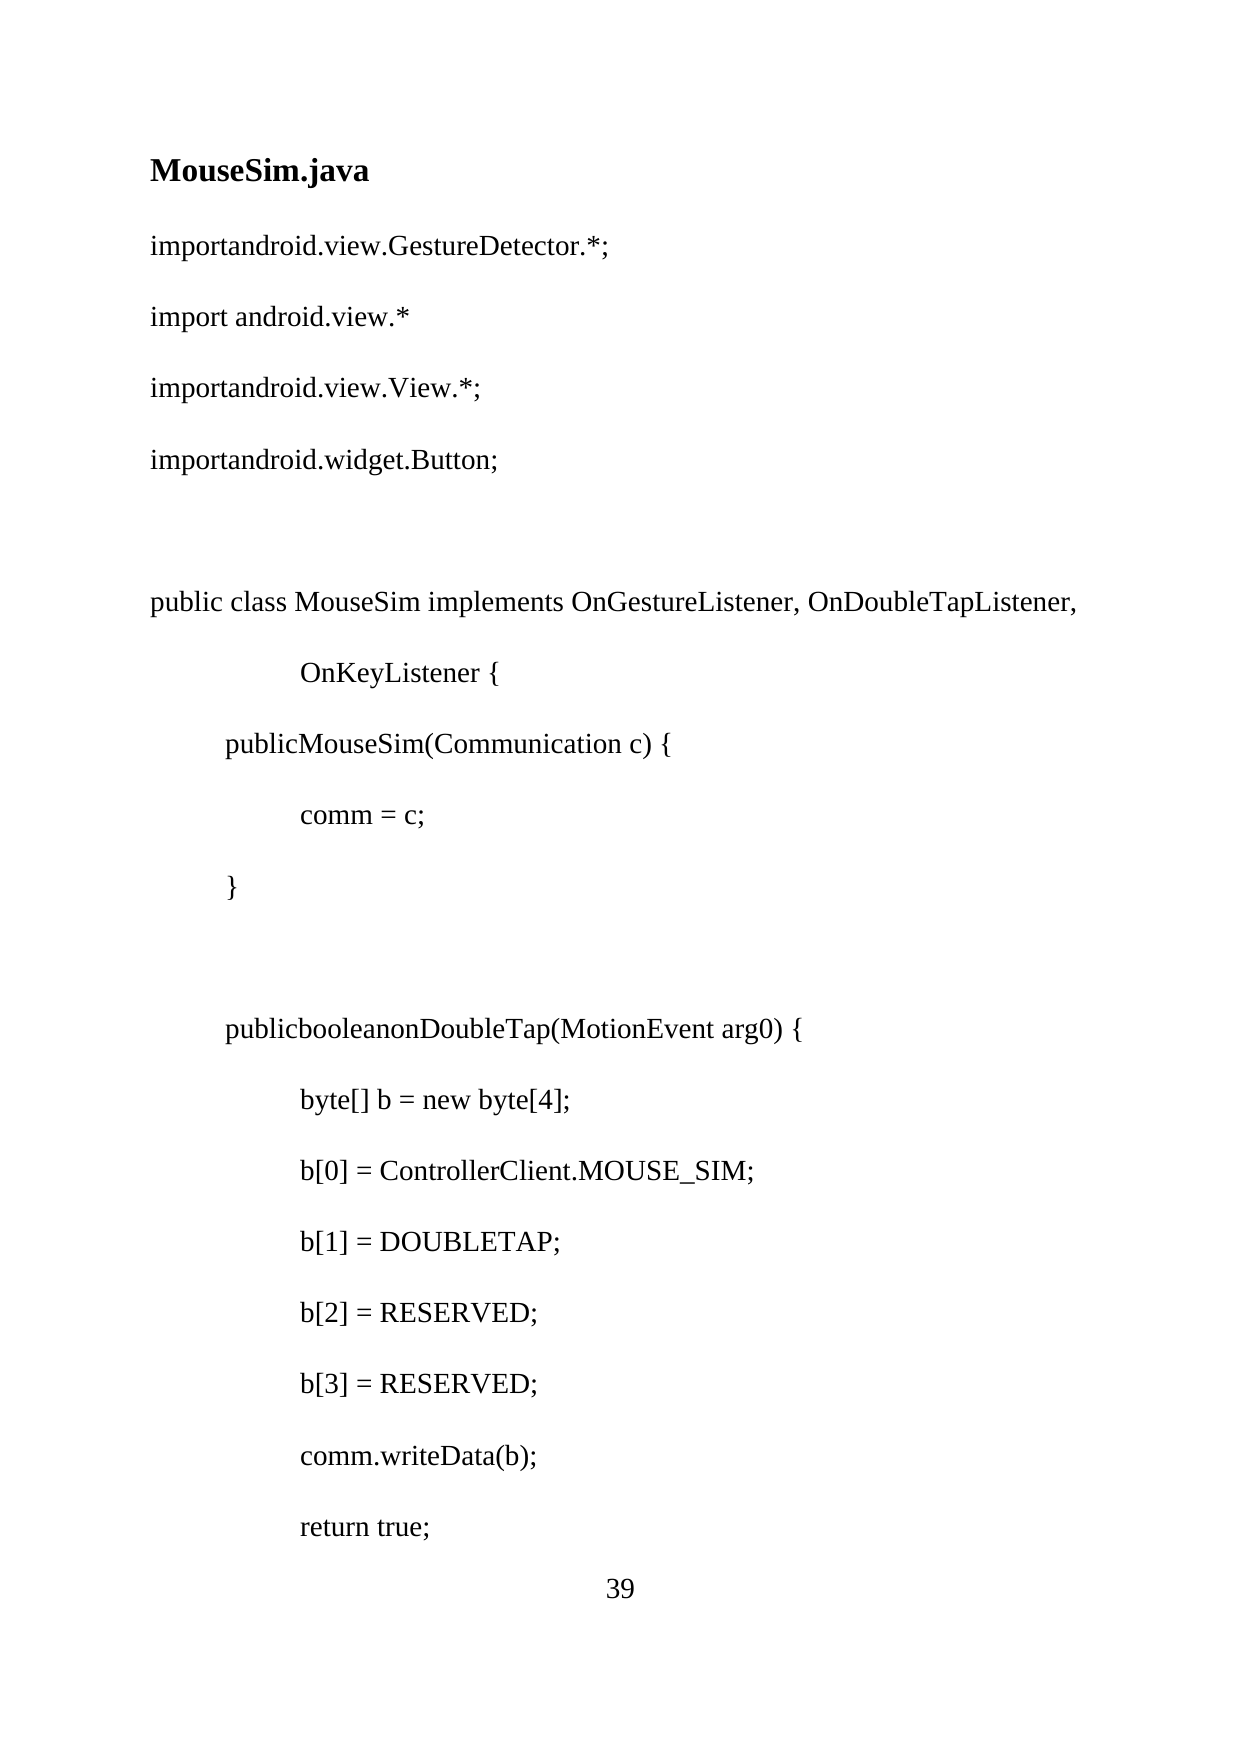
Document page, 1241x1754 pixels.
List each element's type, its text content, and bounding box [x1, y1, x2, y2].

text public class MouseSim implements OnGestureListener, OnDoubleTapListener, [150, 584, 1090, 618]
text importandroid.view.View.*; [150, 371, 1090, 404]
text publicMouseSim(Communication c) { [150, 726, 1090, 760]
text MouseSim.java [150, 150, 1090, 188]
text byte[] b = new byte[4]; [150, 1082, 1090, 1116]
text publicbooleanonDoubleTap(MotionEvent arg0) { [150, 1011, 1090, 1044]
text } [150, 869, 1090, 902]
text b[0] = ControllerClient.MOUSE_SIM; [150, 1153, 1090, 1187]
text b[1] = DOUBLETAP; [150, 1224, 1090, 1258]
text comm.writeData(b); [150, 1438, 1090, 1471]
text comm = c; [150, 797, 1090, 831]
text import android.view.* [150, 299, 1090, 333]
text importandroid.view.GestureDetector.*; [150, 228, 1090, 262]
text OnKeyListener { [150, 655, 1090, 689]
text return true; [150, 1509, 1090, 1542]
text b[2] = RESERVED; [150, 1296, 1090, 1329]
text importandroid.widget.Button; [150, 442, 1090, 475]
text b[3] = RESERVED; [150, 1367, 1090, 1400]
